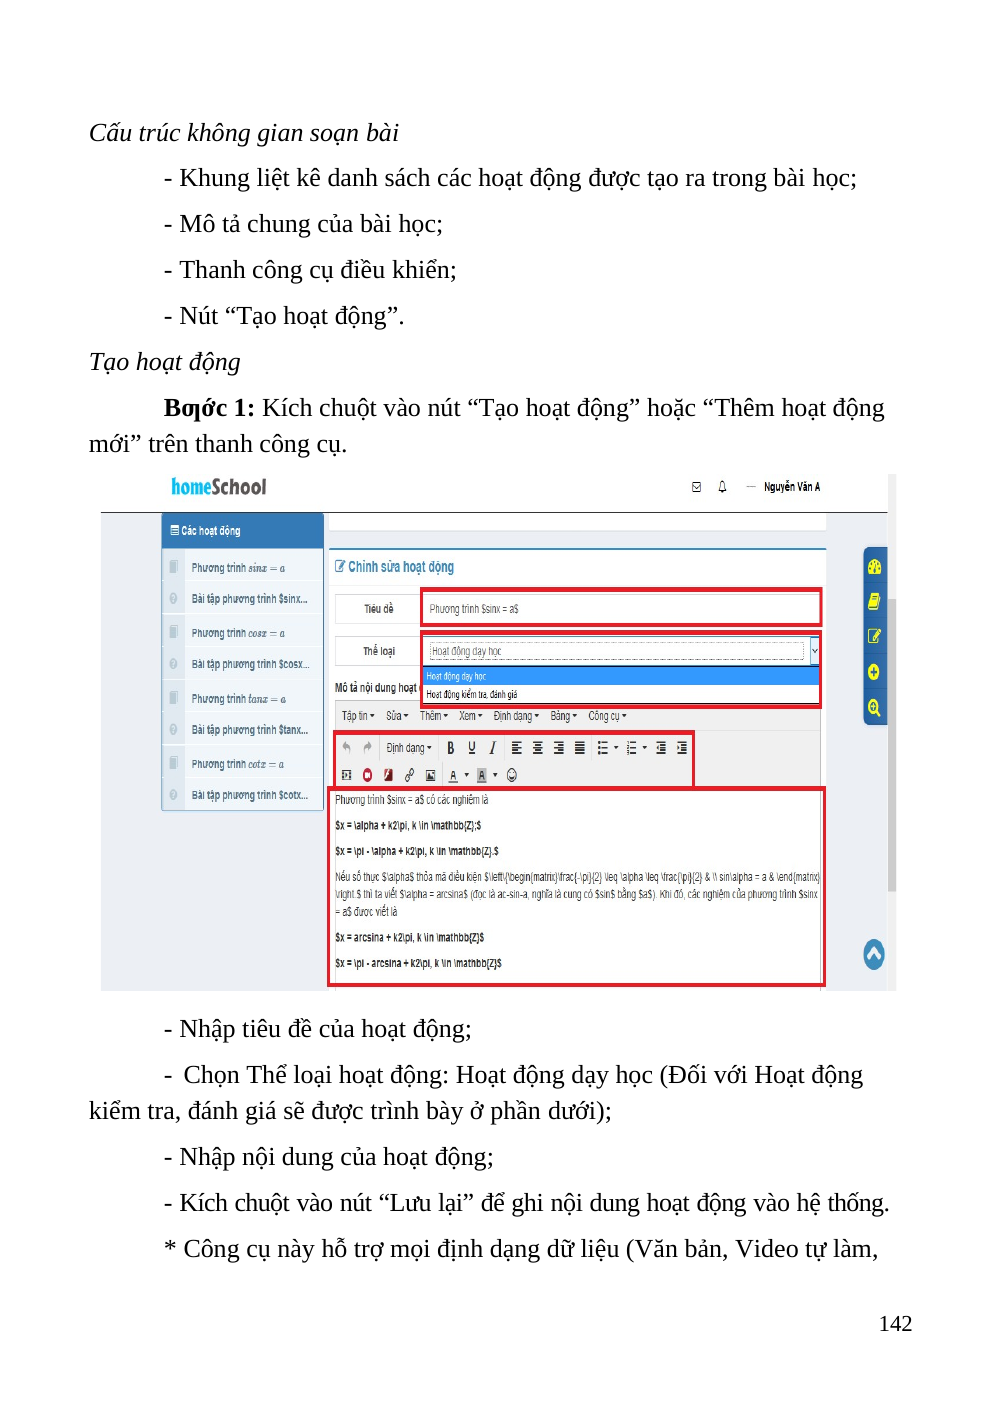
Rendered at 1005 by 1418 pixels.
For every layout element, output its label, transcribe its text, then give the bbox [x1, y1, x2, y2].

list Khung liệt kê danh sách các hoạt động được tạo ra trong bài học; [89, 162, 939, 192]
text Bƣớc 1: Kích chuột vào nút “Tạo hoạt động” hoặc “Thêm hoạt động mới” trên thanh công cụ. [89, 392, 939, 458]
list Kích chuột vào nút “Lưu lại” để ghi nội dung hoạt động vào hệ thống. [89, 1187, 939, 1217]
list Nhập nội dung của hoạt động; [89, 1141, 939, 1171]
list Chọn Thể loại hoạt động: Hoạt động dạy học (Đối với Hoạt động kiểm tra, đánh giá sẽ được trình bày ở phần dưới); [89, 1059, 916, 1125]
list Mô tả chung của bài học; [89, 208, 939, 238]
picture [100, 474, 897, 481]
list Nút “Tạo hoạt động”. [89, 300, 939, 330]
list Cấu trúc không gian soạn bài [4, 117, 939, 147]
list Nhập tiêu đề của hoạt động; [89, 481, 939, 1043]
list Tạo hoạt động [4, 346, 939, 376]
list Thanh công cụ điều khiển; [89, 254, 939, 284]
text * Công cụ này hỗ trợ mọi định dạng dữ liệu (Văn bản, Video tự làm, [164, 1233, 939, 1263]
